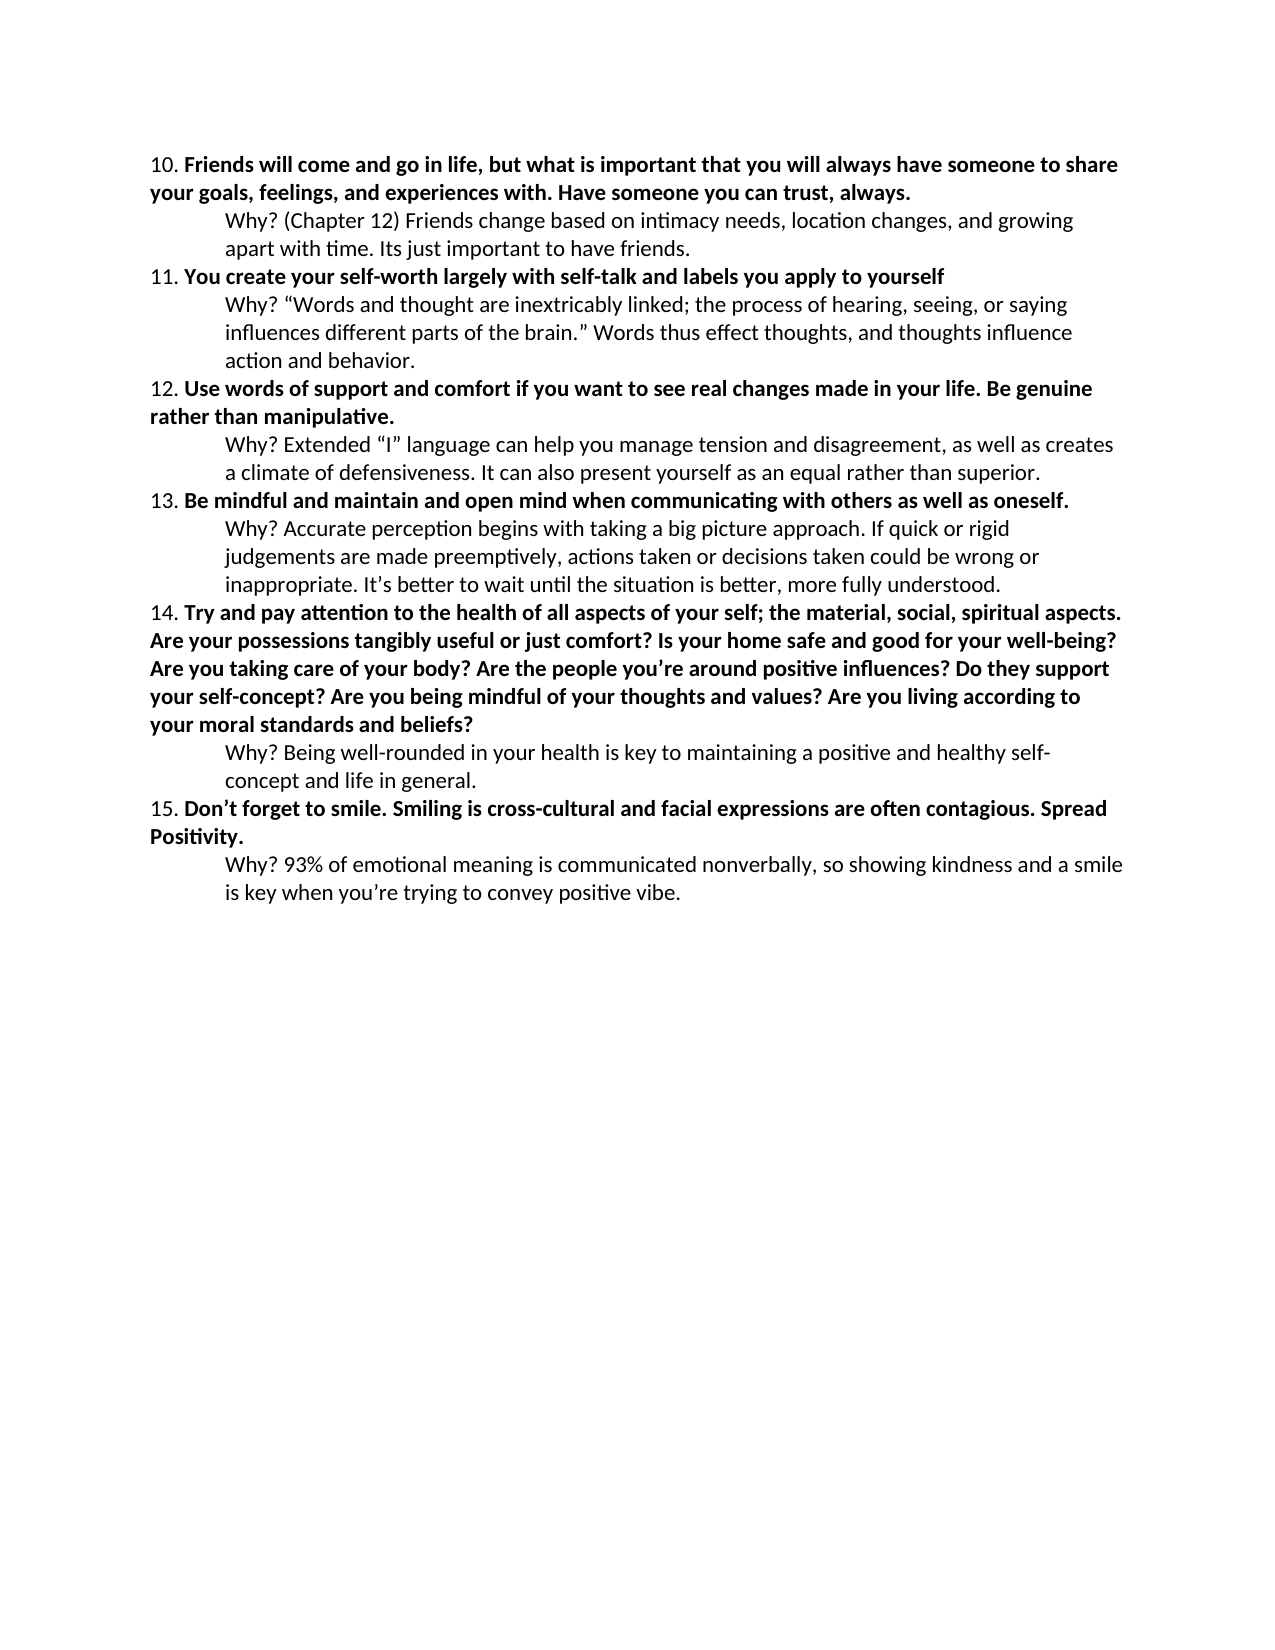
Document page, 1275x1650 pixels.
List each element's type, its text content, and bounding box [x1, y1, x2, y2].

text 15. Don’t forget to smile. Smiling is cross-cultural and facial expressions are often contagious. Spread Positivity. [150, 794, 1125, 851]
text Why? “Words and thought are inextricably linked; the process of hearing, seeing, or saying influences different parts of the brain.” Words thus effect thoughts, and thoughts influence action and behavior. [225, 290, 1125, 374]
text 13. Be mindful and maintain and open mind when communicating with others as well as oneself. [150, 486, 1125, 514]
text Why? Accurate perception begins with taking a big picture approach. If quick or rigid judgements are made preemptively, actions taken or decisions taken could be wrong or inappropriate. It’s better to wait until the situation is better, more fully understood. [225, 514, 1125, 598]
text 10. Friends will come and go in life, but what is important that you will always have someone to share your goals, feelings, and experiences with. Have someone you can trust, always. [150, 150, 1125, 206]
text Why? (Chapter 12) Friends change based on intimacy needs, location changes, and growing apart with time. Its just important to have friends. [225, 206, 1125, 262]
text Why? 93% of emotional meaning is communicated nonverbally, so showing kindness and a smile is key when you’re trying to convey positive vibe. [225, 851, 1125, 907]
text 11. You create your self-worth largely with self-talk and labels you apply to yourself [150, 262, 1125, 290]
text Why? Being well-rounded in your health is key to maintaining a positive and healthy self-concept and life in general. [225, 738, 1125, 794]
text 14. Try and pay attention to the health of all aspects of your self; the material, social, spiritual aspects. Are your possessions tangibly useful or just comfort? Is your home safe and good for your well-being? Are you taking care of your body? Are the people you’re around positive influences? Do they support your self-concept? Are you being mindful of your thoughts and values? Are you living according to your moral standards and beliefs? [150, 598, 1125, 738]
text 12. Use words of support and comfort if you want to see real changes made in your life. Be genuine rather than manipulative. [150, 374, 1125, 430]
text Why? Extended “I” language can help you manage tension and disagreement, as well as creates a climate of defensiveness. It can also present yourself as an equal rather than superior. [225, 430, 1125, 486]
